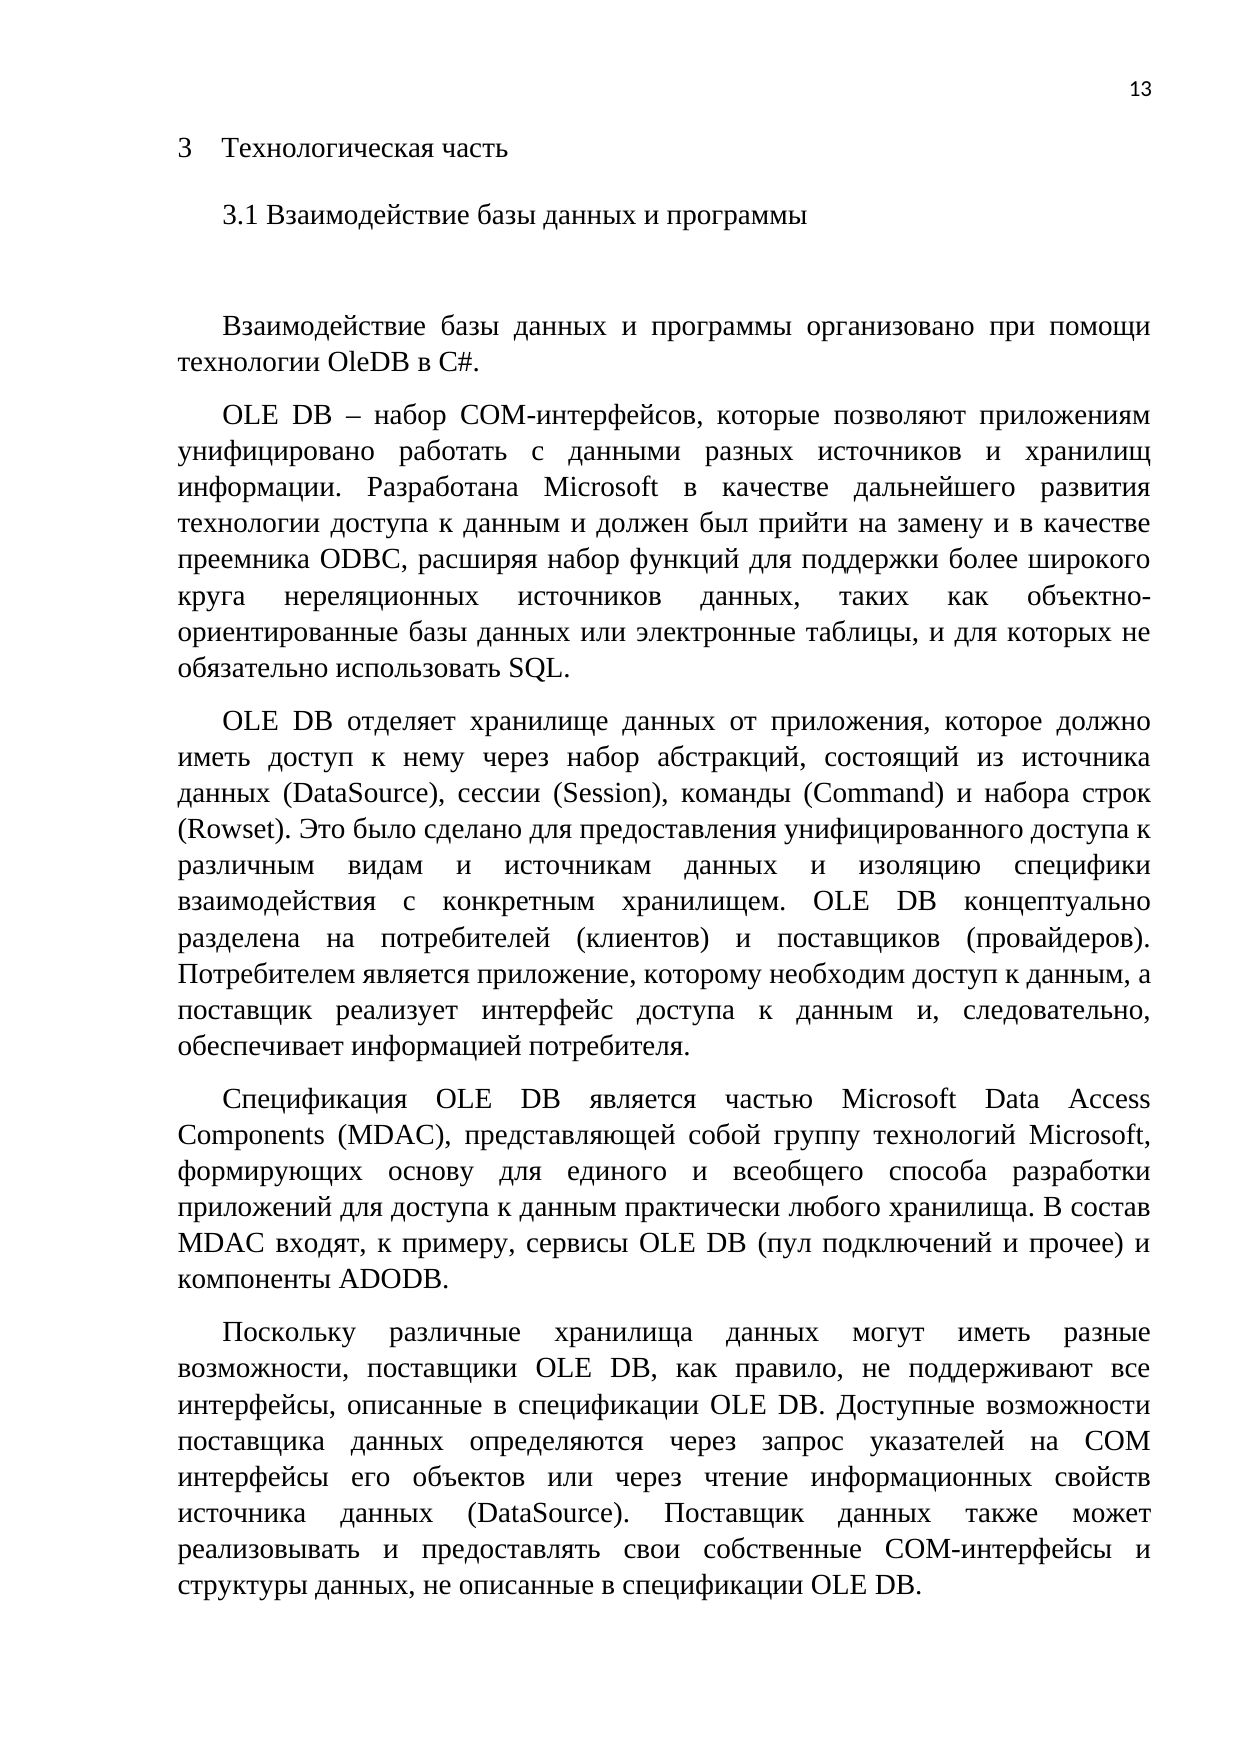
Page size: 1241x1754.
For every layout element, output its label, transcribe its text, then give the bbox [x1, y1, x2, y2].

text OLE DB – набор COM-интерфейсов, которые позволяют приложениям унифицировано работать с данными разных источников и хранилищ информации. Разработана Microsoft в качестве дальнейшего развития технологии доступа к данным и должен был прийти на замену и в качестве преемника ODBC, расширяя набор функций для поддержки более широкого круга нереляционных источников данных, таких как объектно-ориентированные базы данных или электронные таблицы, и для которых не обязательно использовать SQL. [177, 397, 1152, 683]
list Взаимодействие базы данных и программы [222, 197, 1152, 230]
text Спецификация OLE DB является частью Microsoft Data Access Components (MDAC), представляющей собой группу технологий Microsoft, формирующих основу для единого и всеобщего способа разработки приложений для доступа к данным практически любого хранилища. В состав MDAC входят, к примеру, сервисы OLE DB (пул подключений и прочее) и компоненты ADODB. [177, 1081, 1152, 1295]
list Технологическая часть [177, 130, 1152, 163]
text Поскольку различные хранилища данных могут иметь разные возможности, поставщики OLE DB, как правило, не поддерживают все интерфейсы, описанные в спецификации OLE DB. Доступные возможности поставщика данных определяются через запрос указателей на COM интерфейсы его объектов или через чтение информационных свойств источника данных (DataSource). Поставщик данных также может реализовывать и предоставлять свои собственные COM-интерфейсы и структуры данных, не описанные в спецификации OLE DB. [177, 1314, 1152, 1601]
text OLE DB отделяет хранилище данных от приложения, которое должно иметь доступ к нему через набор абстракций, состоящий из источника данных (DataSource), сессии (Session), команды (Command) и набора строк (Rowset). Это было сделано для предоставления унифицированного доступа к различным видам и источникам данных и изоляцию специфики взаимодействия с конкретным хранилищем. OLE DB концептуально разделена на потребителей (клиентов) и поставщиков (провайдеров). Потребителем является приложение, которому необходим доступ к данным, а поставщик реализует интерфейс доступа к данным и, следовательно, обеспечивает информацией потребителя. [177, 703, 1152, 1062]
text Взаимодействие базы данных и программы организовано при помощи технологии OleDB в C#. [177, 308, 1152, 378]
